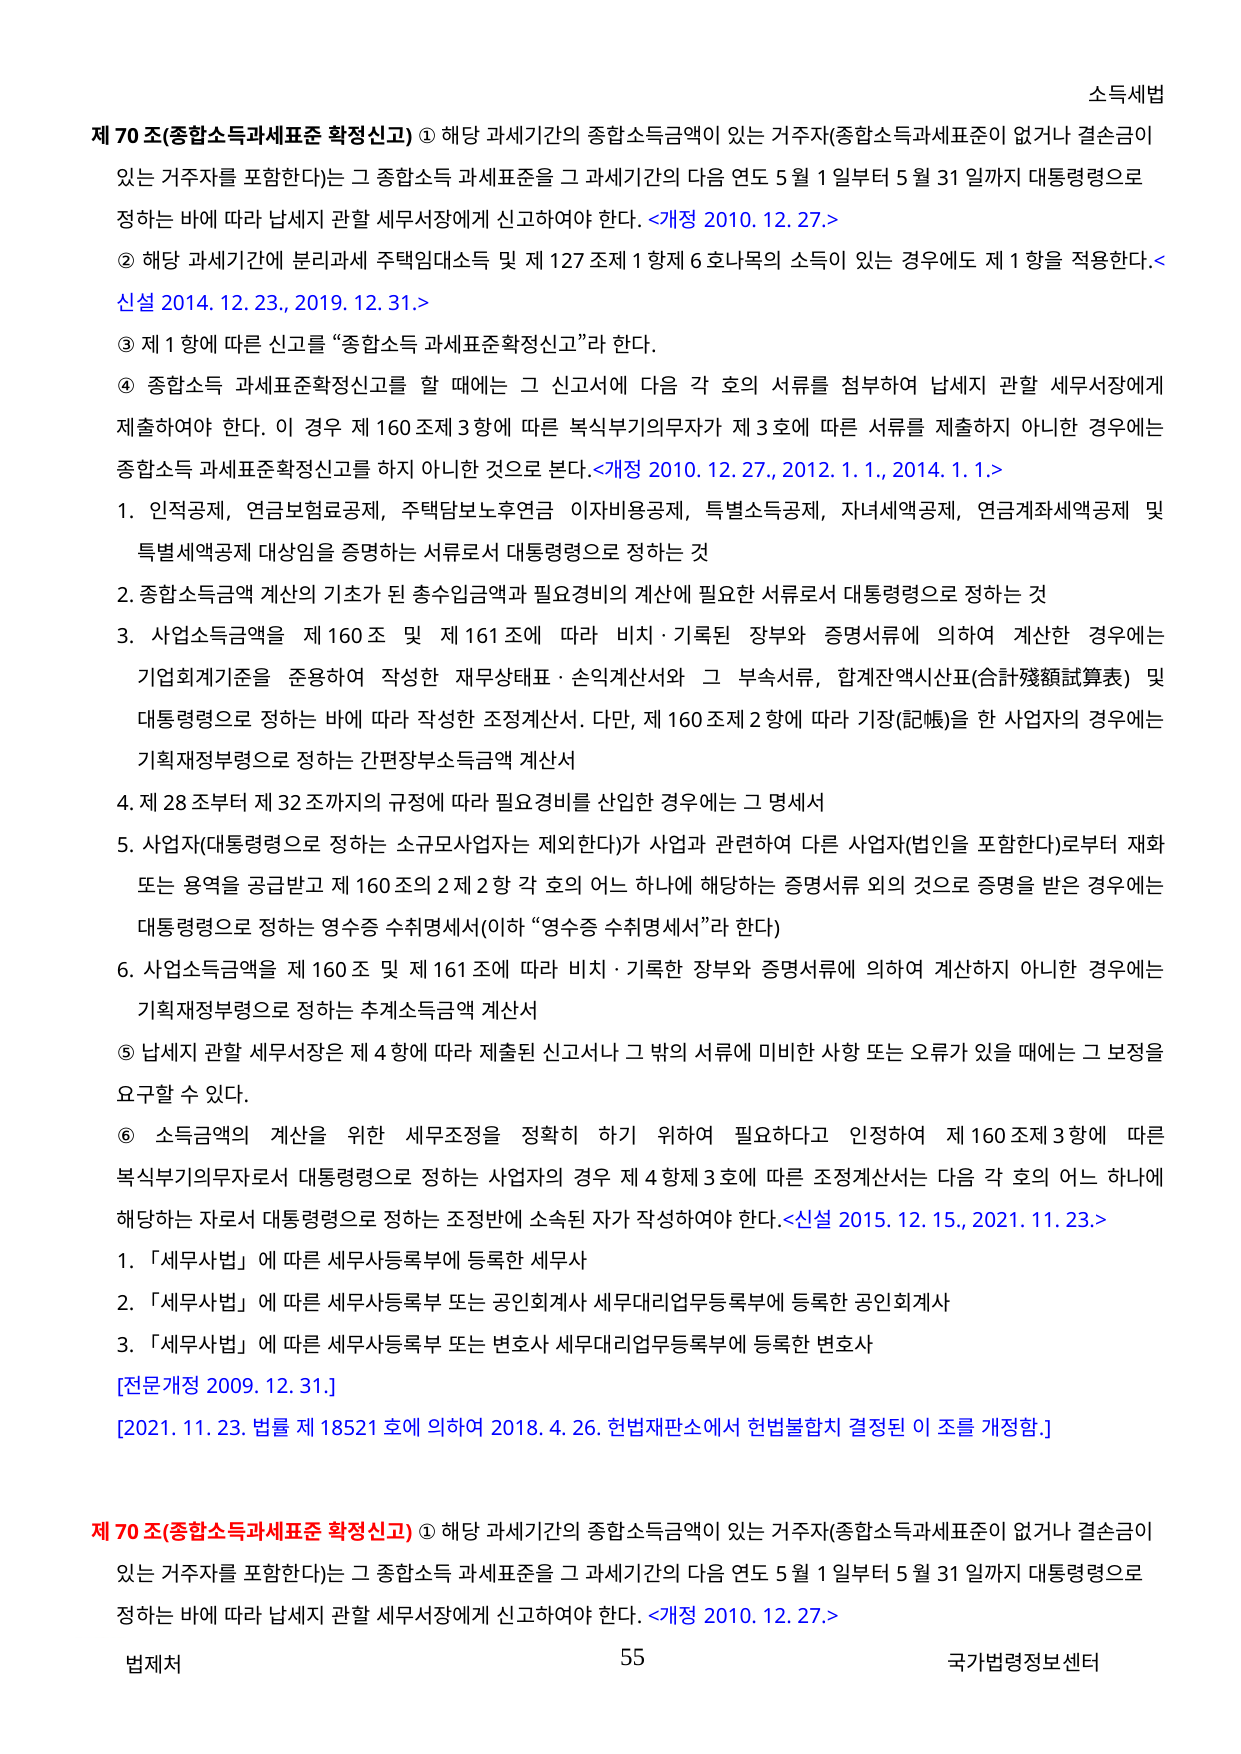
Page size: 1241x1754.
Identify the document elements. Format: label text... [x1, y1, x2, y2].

text 5. 사업자(대통령령으로 정하는 소규모사업자는 제외한다)가 사업과 관련하여 다른 사업자(법인을 포함한다)로부터 재화 또는 용역을 공급받고 제160조의2제2항 각 호의 어느 하나에 해당하는 증명서류 외의 것으로 증명을 받은 경우에는 대통령령으로 정하는 영수증 수취명세서(이하 “영수증 수취명세서”라 한다) [117, 817, 1165, 942]
text 6. 사업소득금액을 제160조 및 제161조에 따라 비치ㆍ기록한 장부와 증명서류에 의하여 계산하지 아니한 경우에는 기획재정부령으로 정하는 추계소득금액 계산서 [117, 942, 1165, 1025]
text 2. 종합소득금액 계산의 기초가 된 총수입금액과 필요경비의 계산에 필요한 서류로서 대통령령으로 정하는 것 [117, 567, 1165, 608]
text 3. 사업소득금액을 제160조 및 제161조에 따라 비치ㆍ기록된 장부와 증명서류에 의하여 계산한 경우에는 기업회계기준을 준용하여 작성한 재무상태표ㆍ손익계산서와 그 부속서류, 합계잔액시산표(合計殘額試算表) 및 대통령령으로 정하는 바에 따라 작성한 조정계산서. 다만, 제160조제2항에 따라 기장(記帳)을 한 사업자의 경우에는 기획재정부령으로 정하는 간편장부소득금액 계산서 [117, 608, 1165, 775]
text 1. 인적공제, 연금보험료공제, 주택담보노후연금 이자비용공제, 특별소득공제, 자녀세액공제, 연금계좌세액공제 및 특별세액공제 대상임을 증명하는 서류로서 대통령령으로 정하는 것 [117, 483, 1165, 567]
text 제70조(종합소득과세표준 확정신고) ① 해당 과세기간의 종합소득금액이 있는 거주자(종합소득과세표준이 없거나 결손금이 있는 거주자를 포함한다)는 그 종합소득 과세표준을 그 과세기간의 다음 연도 5월 1일부터 5월 31일까지 대통령령으로 정하는 바에 따라 납세지 관할 세무서장에게 신고하여야 한다. <개정 2010. 12. 27.> [92, 108, 1165, 233]
text ③ 제1항에 따른 신고를 “종합소득 과세표준확정신고”라 한다. [117, 317, 1165, 358]
text 2. 「세무사법」에 따른 세무사등록부 또는 공인회계사 세무대리업무등록부에 등록한 공인회계사 [117, 1275, 1165, 1317]
text ② 해당 과세기간에 분리과세 주택임대소득 및 제127조제1항제6호나목의 소득이 있는 경우에도 제1항을 적용한다.<신설 2014. 12. 23., 2019. 12. 31.> [117, 233, 1165, 317]
text 4. 제28조부터 제32조까지의 규정에 따라 필요경비를 산입한 경우에는 그 명세서 [117, 775, 1165, 817]
text 1. 「세무사법」에 따른 세무사등록부에 등록한 세무사 [117, 1233, 1165, 1275]
text ④ 종합소득 과세표준확정신고를 할 때에는 그 신고서에 다음 각 호의 서류를 첨부하여 납세지 관할 세무서장에게 제출하여야 한다. 이 경우 제160조제3항에 따른 복식부기의무자가 제3호에 따른 서류를 제출하지 아니한 경우에는 종합소득 과세표준확정신고를 하지 아니한 것으로 본다.<개정 2010. 12. 27., 2012. 1. 1., 2014. 1. 1.> [117, 358, 1165, 483]
text ⑥ 소득금액의 계산을 위한 세무조정을 정확히 하기 위하여 필요하다고 인정하여 제160조제3항에 따른 복식부기의무자로서 대통령령으로 정하는 사업자의 경우 제4항제3호에 따른 조정계산서는 다음 각 호의 어느 하나에 해당하는 자로서 대통령령으로 정하는 조정반에 소속된 자가 작성하여야 한다.<신설 2015. 12. 15., 2021. 11. 23.> [117, 1108, 1165, 1233]
text 3. 「세무사법」에 따른 세무사등록부 또는 변호사 세무대리업무등록부에 등록한 변호사 [117, 1317, 1165, 1358]
text [2021. 11. 23. 법률 제18521호에 의하여 2018. 4. 26. 헌법재판소에서 헌법불합치 결정된 이 조를 개정함.] [117, 1400, 1165, 1442]
text 제70조(종합소득과세표준 확정신고) ① 해당 과세기간의 종합소득금액이 있는 거주자(종합소득과세표준이 없거나 결손금이 있는 거주자를 포함한다)는 그 종합소득 과세표준을 그 과세기간의 다음 연도 5월 1일부터 5월 31일까지 대통령령으로 정하는 바에 따라 납세지 관할 세무서장에게 신고하여야 한다. <개정 2010. 12. 27.> [92, 1504, 1165, 1629]
text ⑤ 납세지 관할 세무서장은 제4항에 따라 제출된 신고서나 그 밖의 서류에 미비한 사항 또는 오류가 있을 때에는 그 보정을 요구할 수 있다. [117, 1025, 1165, 1108]
text [전문개정 2009. 12. 31.] [117, 1358, 1165, 1400]
